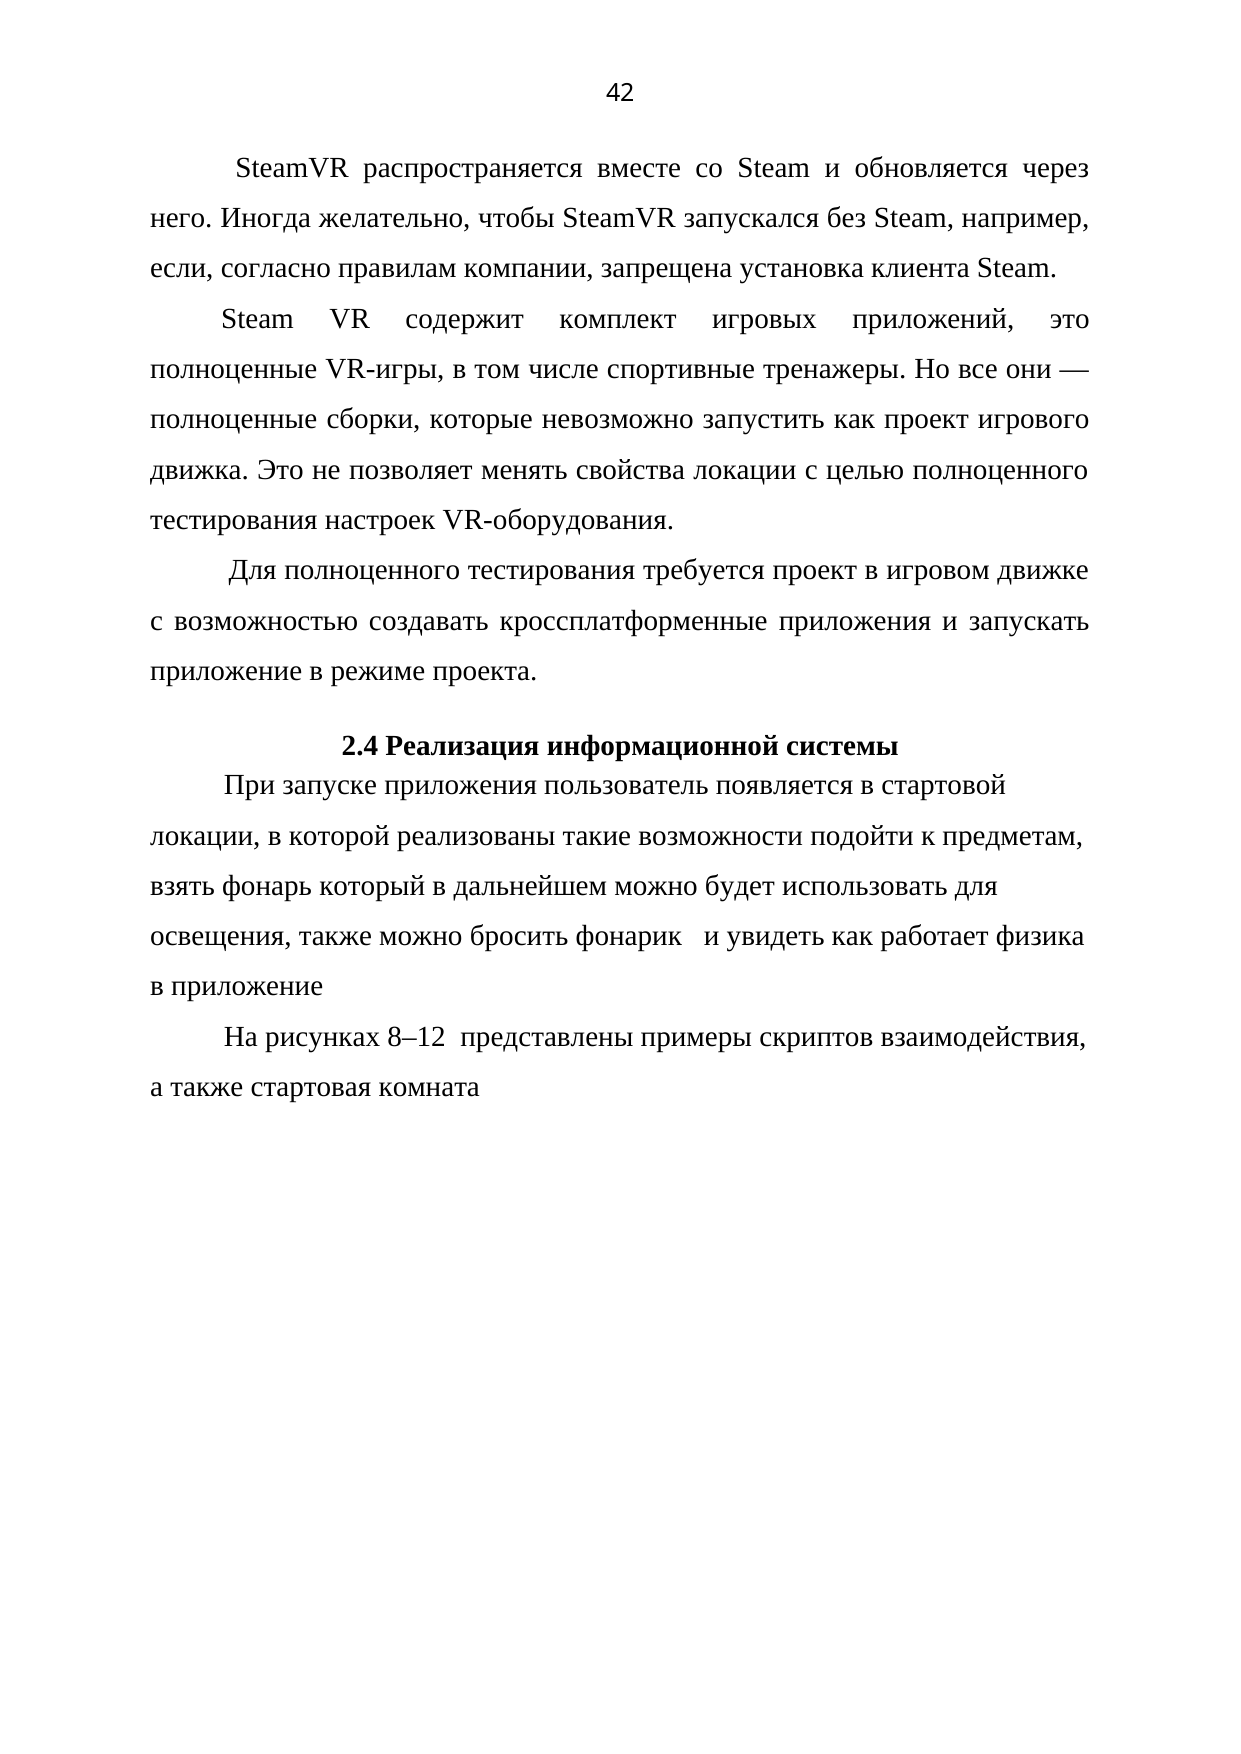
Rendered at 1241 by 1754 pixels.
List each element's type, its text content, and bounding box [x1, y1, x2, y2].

text Steam VR содержит комплект игровых приложений, это полноценные VR-игры, в том числе спортивные тренажеры. Но все они — полноценные сборки, которые невозможно запустить как проект игрового движка. Это не позволяет менять свойства локации с целью полноценного тестирования настроек VR-оборудования. [150, 301, 1090, 536]
text На рисунках 8–12 представлены примеры скриптов взаимодействия, а также стартовая комната [150, 1019, 1090, 1103]
subtitle 2.4 Реализация информационной системы [150, 728, 1090, 762]
text Для полноценного тестирования требуется проект в игровом движке с возможностью создавать кроссплатформенные приложения и запускать приложение в режиме проекта. [150, 552, 1090, 687]
text При запуске приложения пользователь появляется в стартовой локации, в которой реализованы такие возможности подойти к предметам, взять фонарь который в дальнейшем можно будет использовать для освещения, также можно бросить фонарик и увидеть как работает физика в приложение [150, 767, 1090, 1002]
text SteamVR распространяется вместе со Steam и обновляется через него. Иногда желательно, чтобы SteamVR запускался без Steam, например, если, согласно правилам компании, запрещена установка клиента Steam. [150, 150, 1090, 284]
